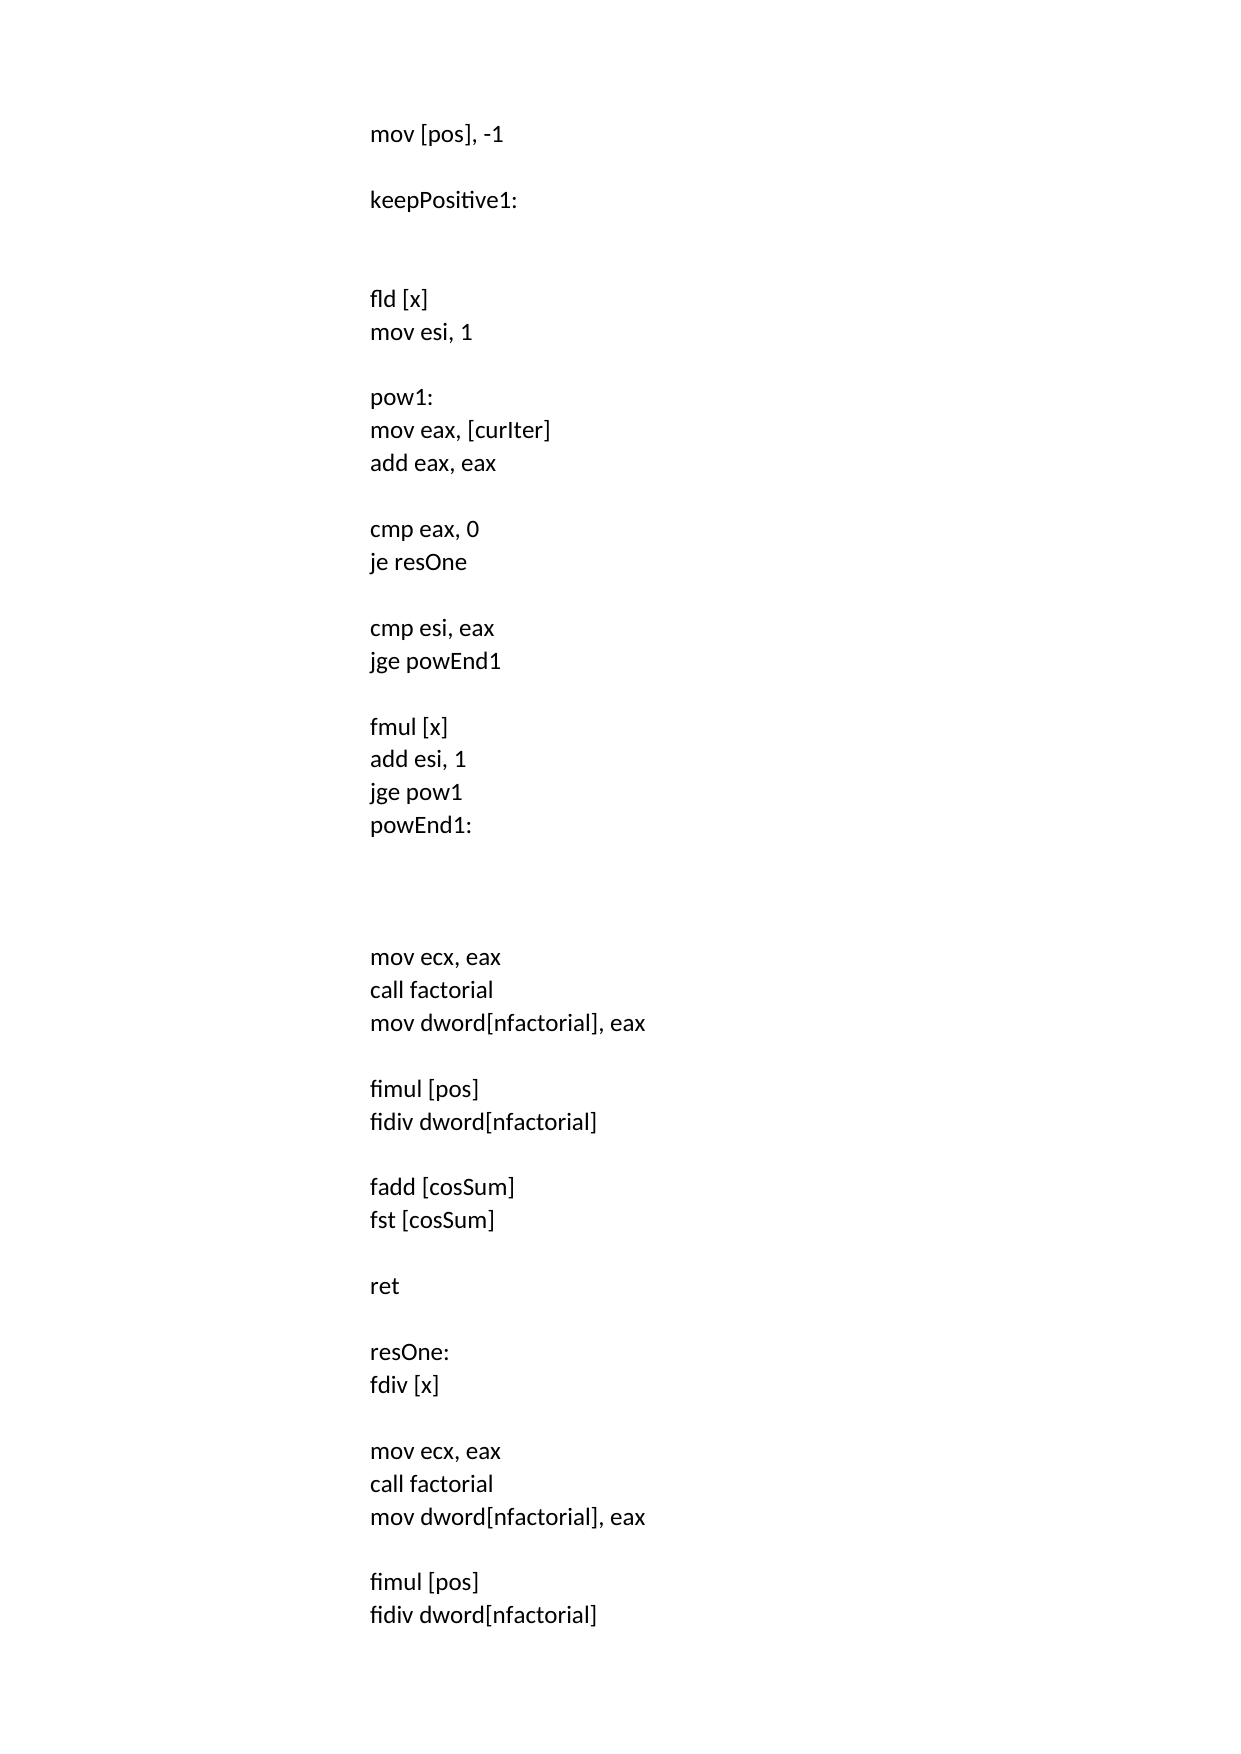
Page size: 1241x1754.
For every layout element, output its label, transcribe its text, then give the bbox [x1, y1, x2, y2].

list mov eax, [curIter] [325, 414, 1152, 445]
list mov dword[nfactorial], eax [325, 1007, 1152, 1037]
list fmul [x] [325, 711, 1152, 741]
list fld [x] [325, 283, 1152, 313]
list keepPositive1: [325, 184, 1152, 214]
list pow1: [325, 381, 1152, 412]
list powEnd1: [325, 809, 1152, 840]
list ret [325, 1270, 1152, 1301]
list jge powEnd1 [325, 645, 1152, 675]
list resOne: [325, 1336, 1152, 1367]
list call factorial [325, 1468, 1152, 1498]
list fidiv dword[nfactorial] [325, 1599, 1152, 1630]
list fidiv dword[nfactorial] [325, 1106, 1152, 1136]
list mov ecx, eax [325, 941, 1152, 972]
list je resOne [325, 546, 1152, 577]
list add eax, eax [325, 447, 1152, 478]
list fst [cosSum] [325, 1204, 1152, 1235]
list add esi, 1 [325, 743, 1152, 774]
list mov ecx, eax [325, 1435, 1152, 1465]
list fadd [cosSum] [325, 1171, 1152, 1202]
list fimul [pos] [325, 1073, 1152, 1103]
list mov esi, 1 [325, 316, 1152, 346]
list cmp esi, eax [325, 612, 1152, 642]
list mov dword[nfactorial], eax [325, 1501, 1152, 1531]
list jge pow1 [325, 776, 1152, 807]
list cmp eax, 0 [325, 513, 1152, 544]
list fdiv [x] [325, 1369, 1152, 1399]
list fimul [pos] [325, 1566, 1152, 1597]
list mov [pos], -1 [325, 118, 1152, 149]
list call factorial [325, 974, 1152, 1004]
